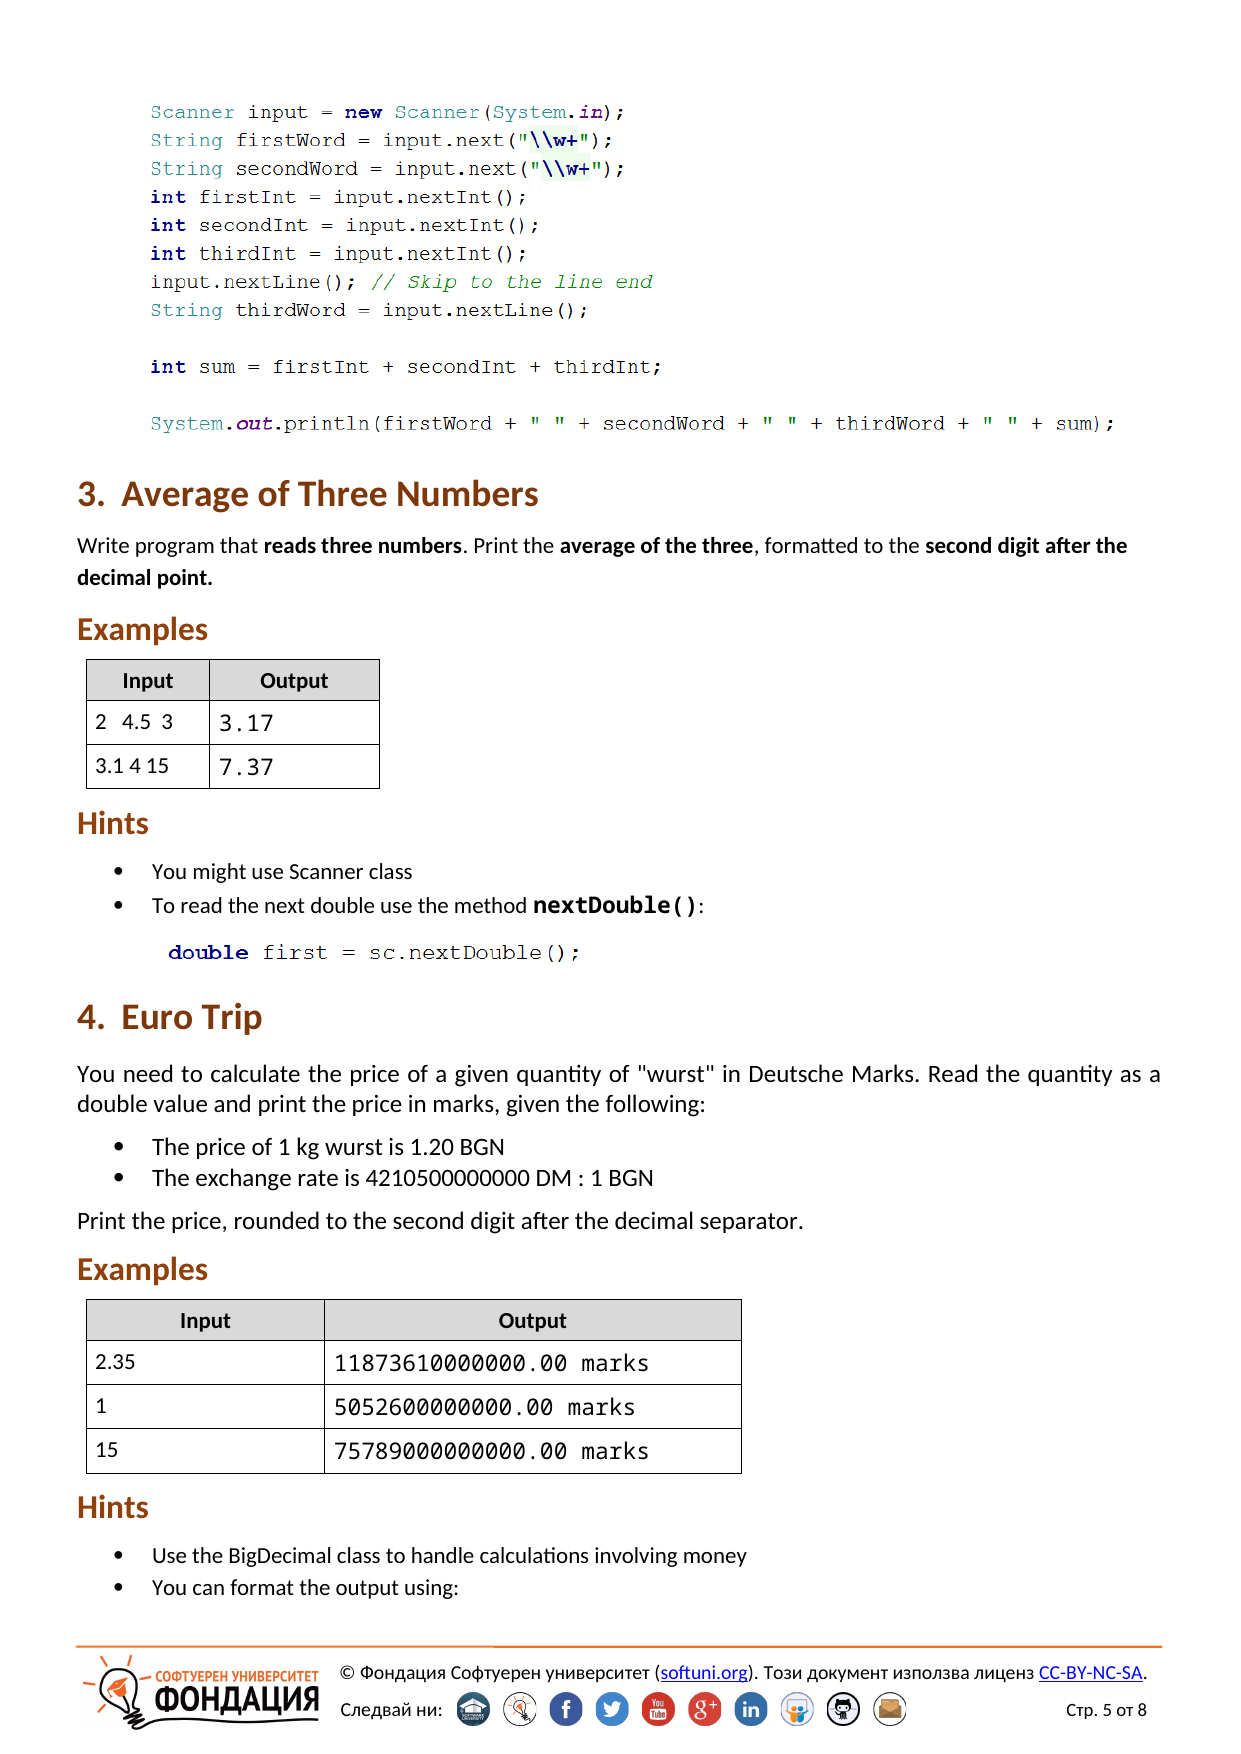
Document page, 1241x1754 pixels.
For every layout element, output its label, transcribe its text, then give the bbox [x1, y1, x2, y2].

picture [595, 1692, 629, 1726]
table_header Input [87, 1300, 324, 1340]
list You might use Scanner class [114, 857, 1163, 885]
text You need to calculate the price of a given quantity of "wurst" in Deutsche Marks. Read the quantity as a double value and print the price in marks, given the following: [77, 1058, 1163, 1119]
table_cell 2 4.5 3 [87, 701, 209, 744]
list The exchange rate is 4210500000000 DM : 1 BGN [114, 1162, 1163, 1193]
table_cell 1 [87, 1385, 324, 1428]
picture [121, 95, 1209, 446]
table_cell 5052600000000.00 marks [325, 1385, 741, 1428]
table_header Input [87, 660, 209, 700]
subtitle Examples [77, 608, 1163, 649]
text Write program that reads three numbers. Print the average of the three, formatted to the second digit after the decimal point. [77, 531, 1163, 591]
picture [457, 1692, 490, 1726]
picture [873, 1692, 907, 1726]
picture [642, 1692, 675, 1726]
text Print the price, rounded to the second digit after the decimal separator. [77, 1205, 1163, 1236]
table_cell 15 [87, 1429, 324, 1472]
picture [827, 1692, 860, 1726]
table_header Output [325, 1300, 741, 1340]
list You can format the output using: [114, 1573, 1163, 1601]
table_cell 7.37 [210, 745, 379, 788]
picture [780, 1692, 814, 1726]
table_cell 11873610000000.00 marks [325, 1341, 741, 1384]
table_cell 75789000000000.00 marks [325, 1429, 741, 1472]
subtitle Examples [77, 1248, 1163, 1289]
subtitle Hints [77, 1486, 1163, 1527]
subtitle Hints [77, 802, 1163, 843]
subtitle Euro Trip [77, 993, 1163, 1039]
table_cell 2.35 [87, 1341, 324, 1384]
picture [549, 1692, 583, 1726]
picture [82, 1654, 319, 1730]
list Use the BigDecimal class to handle calculations involving money [114, 1541, 1163, 1569]
table_cell 3.1 4 15 [87, 745, 209, 788]
list The price of 1 kg wurst is 1.20 BGN [114, 1132, 1163, 1162]
list To read the next double use the method nextDouble(): [114, 889, 1163, 920]
picture [151, 937, 606, 968]
picture [688, 1692, 722, 1726]
picture [503, 1692, 537, 1726]
subtitle Average of Three Numbers [77, 470, 1163, 516]
picture [734, 1692, 768, 1726]
table_cell 3.17 [210, 701, 379, 744]
table_header Output [210, 660, 379, 700]
